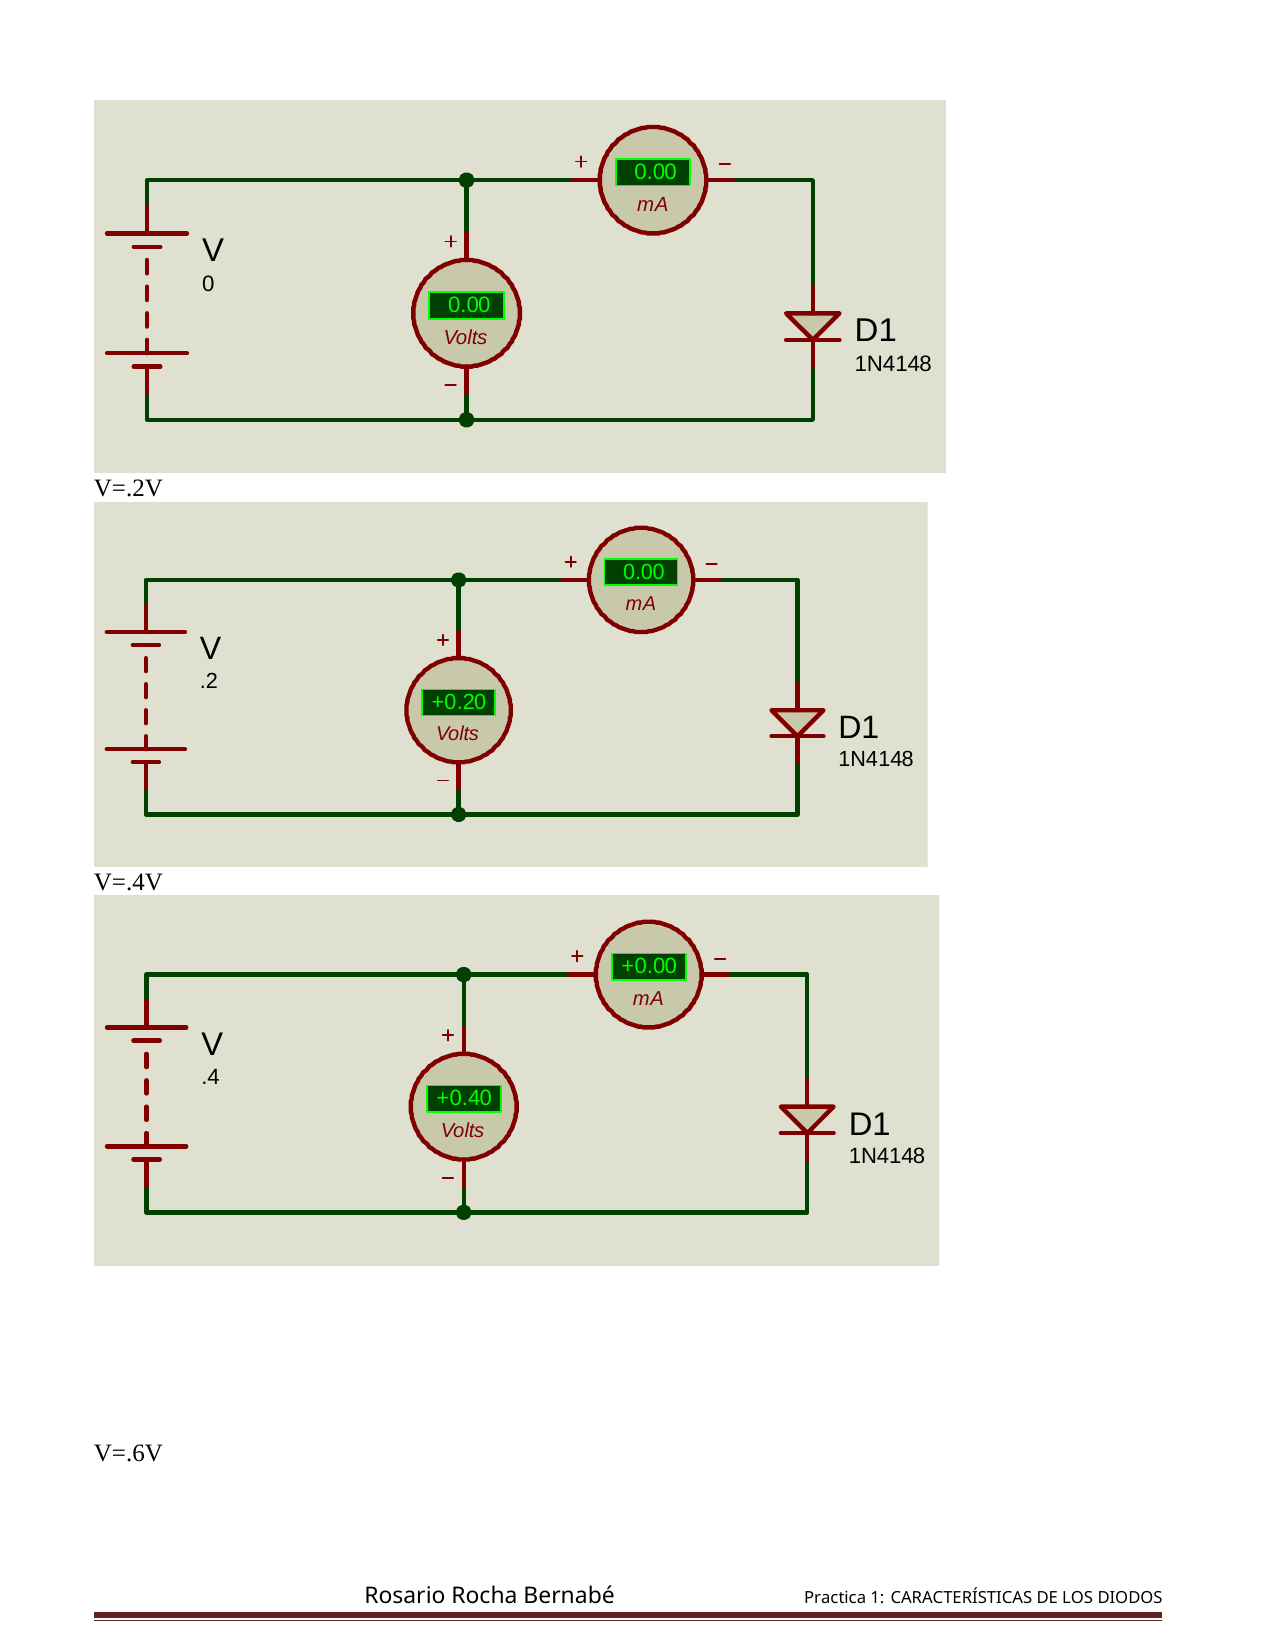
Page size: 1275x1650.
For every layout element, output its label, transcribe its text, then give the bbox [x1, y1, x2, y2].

text V=.6V [94, 1438, 1162, 1466]
text V=.4V [94, 867, 1162, 895]
text V=.2V [94, 473, 1162, 502]
